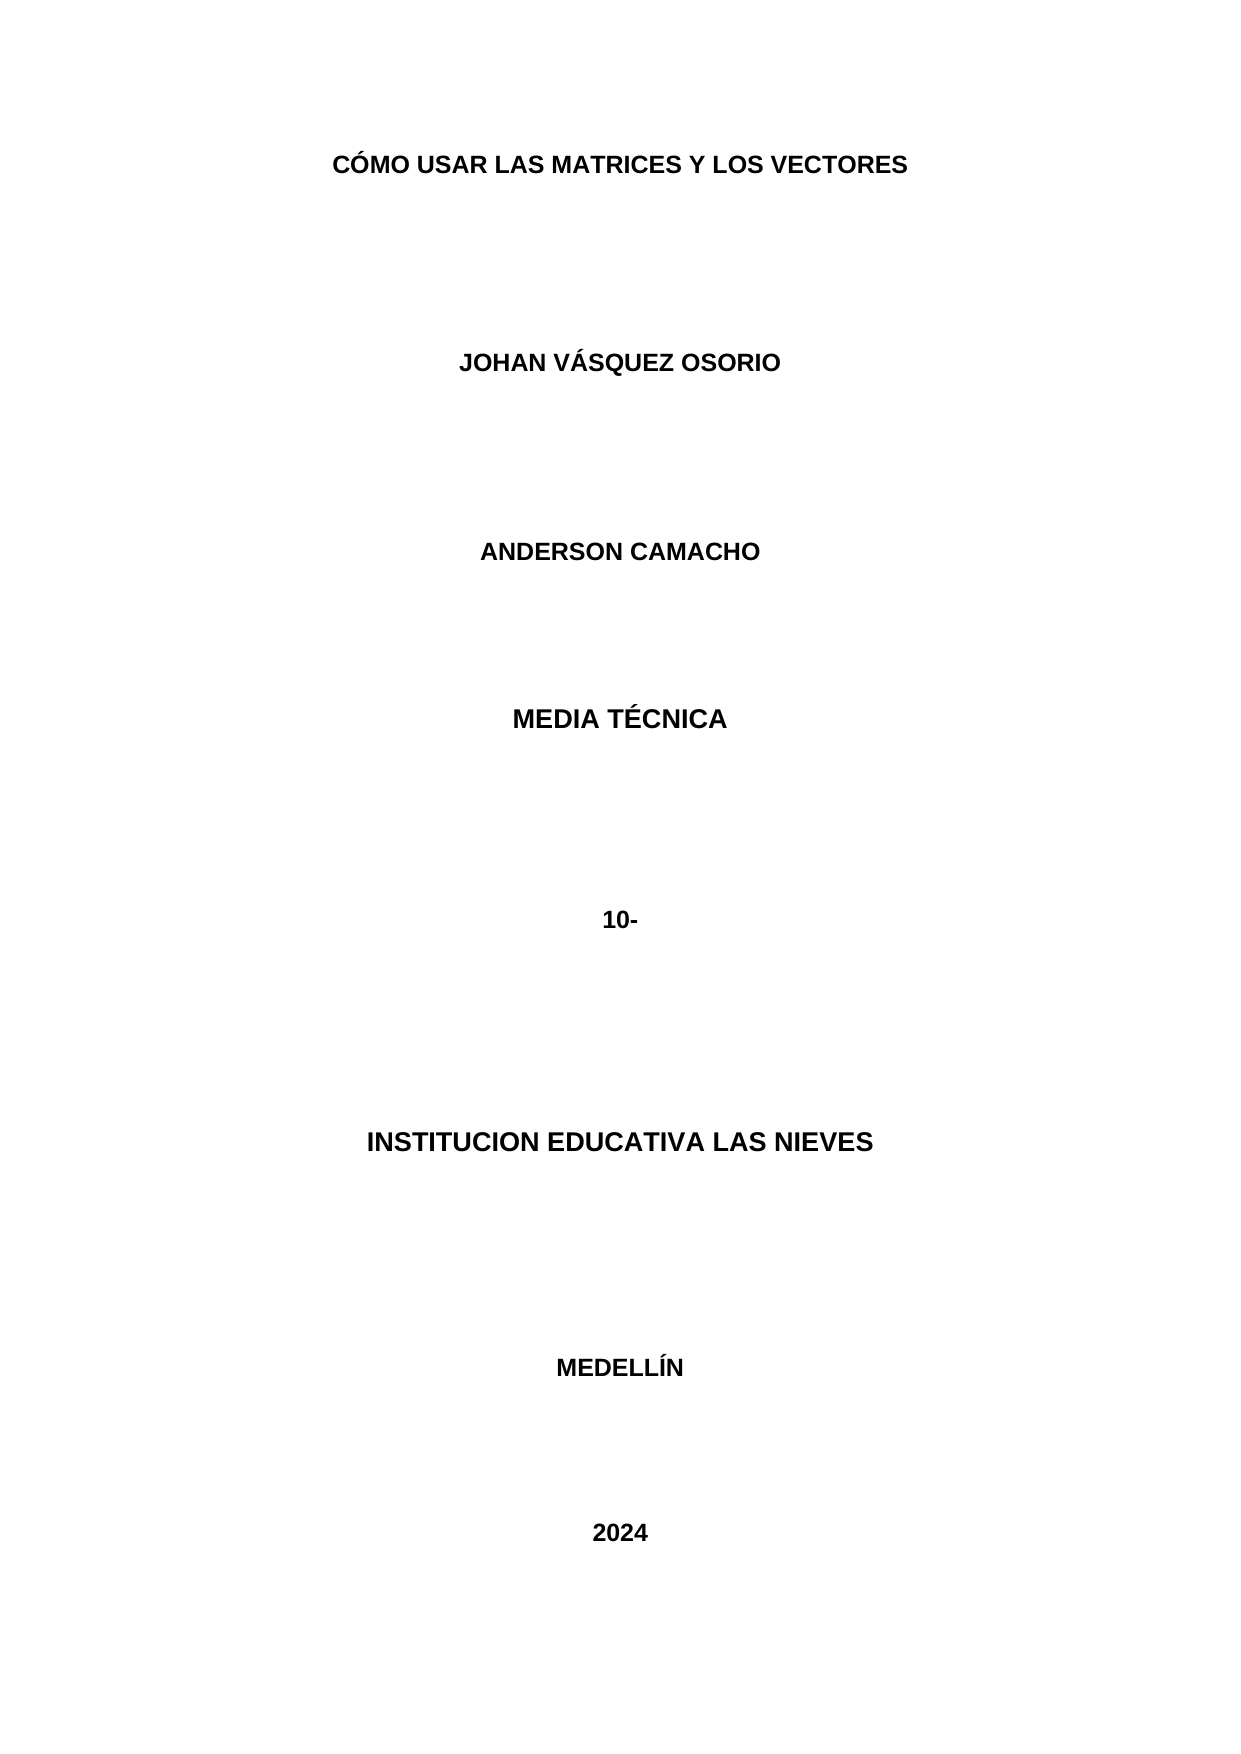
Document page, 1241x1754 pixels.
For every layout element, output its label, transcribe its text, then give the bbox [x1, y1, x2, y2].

text CÓMO USAR LAS MATRICES Y LOS VECTORES [150, 150, 1090, 179]
text MEDELLÍN [150, 1353, 1090, 1381]
text 10- [150, 904, 1090, 933]
text JOHAN VÁSQUEZ OSORIO [150, 348, 1090, 377]
subtitle ANDERSON CAMACHO [150, 537, 1090, 566]
text 2024 [150, 1518, 1090, 1547]
subtitle INSTITUCION EDUCATIVA LAS NIEVES [150, 1126, 1090, 1157]
text MEDIA TÉCNICA [150, 703, 1090, 735]
